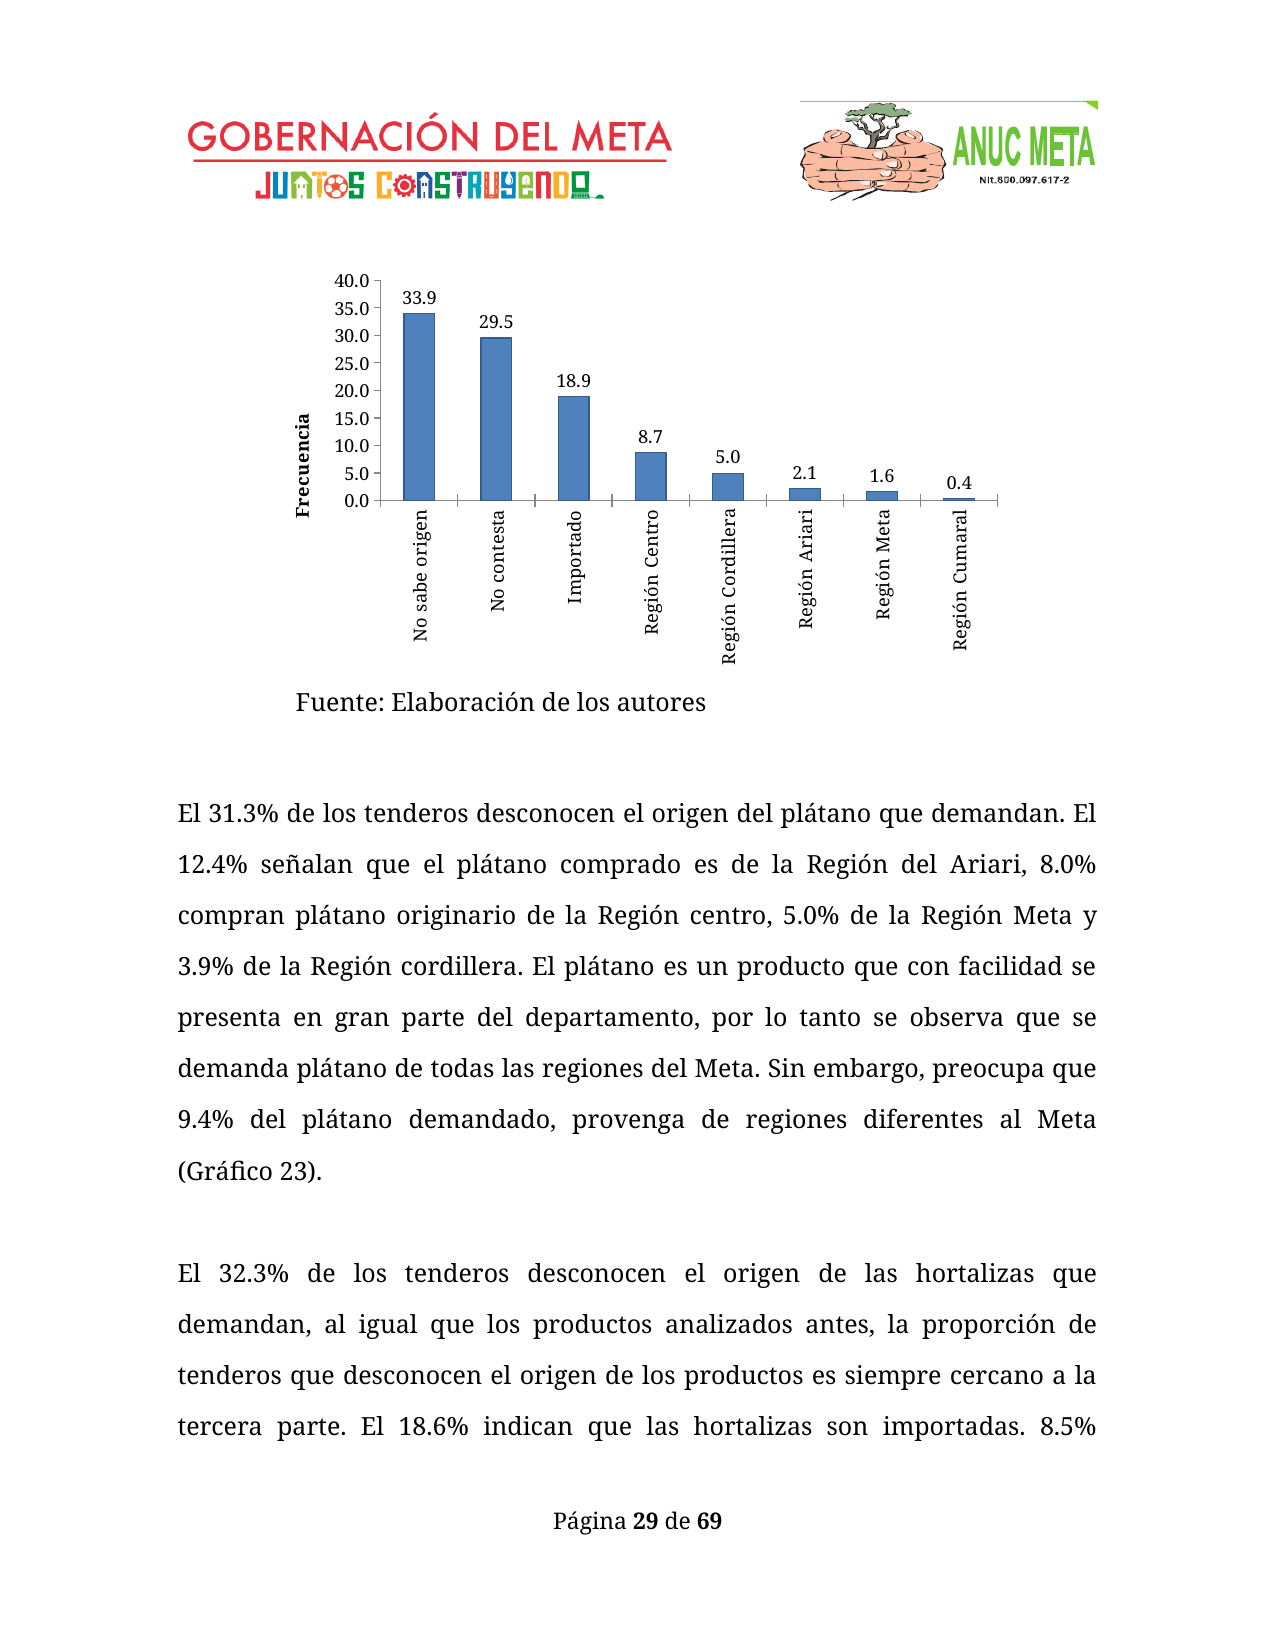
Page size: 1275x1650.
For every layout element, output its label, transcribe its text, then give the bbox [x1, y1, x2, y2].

text El 31.3% de los tenderos desconocen el origen del plátano que demandan. El 12.4% señalan que el plátano comprado es de la Región del Ariari, 8.0% compran plátano originario de la Región centro, 5.0% de la Región Meta y 3.9% de la Región cordillera. El plátano es un producto que con facilidad se presenta en gran parte del departamento, por lo tanto se observa que se demanda plátano de todas las regiones del Meta. Sin embargo, preocupa que 9.4% del plátano demandado, provenga de regiones diferentes al Meta (Gráfico 23). [177, 796, 1098, 1187]
text Fuente: Elaboración de los autores [295, 685, 1098, 719]
picture [177, 99, 687, 212]
